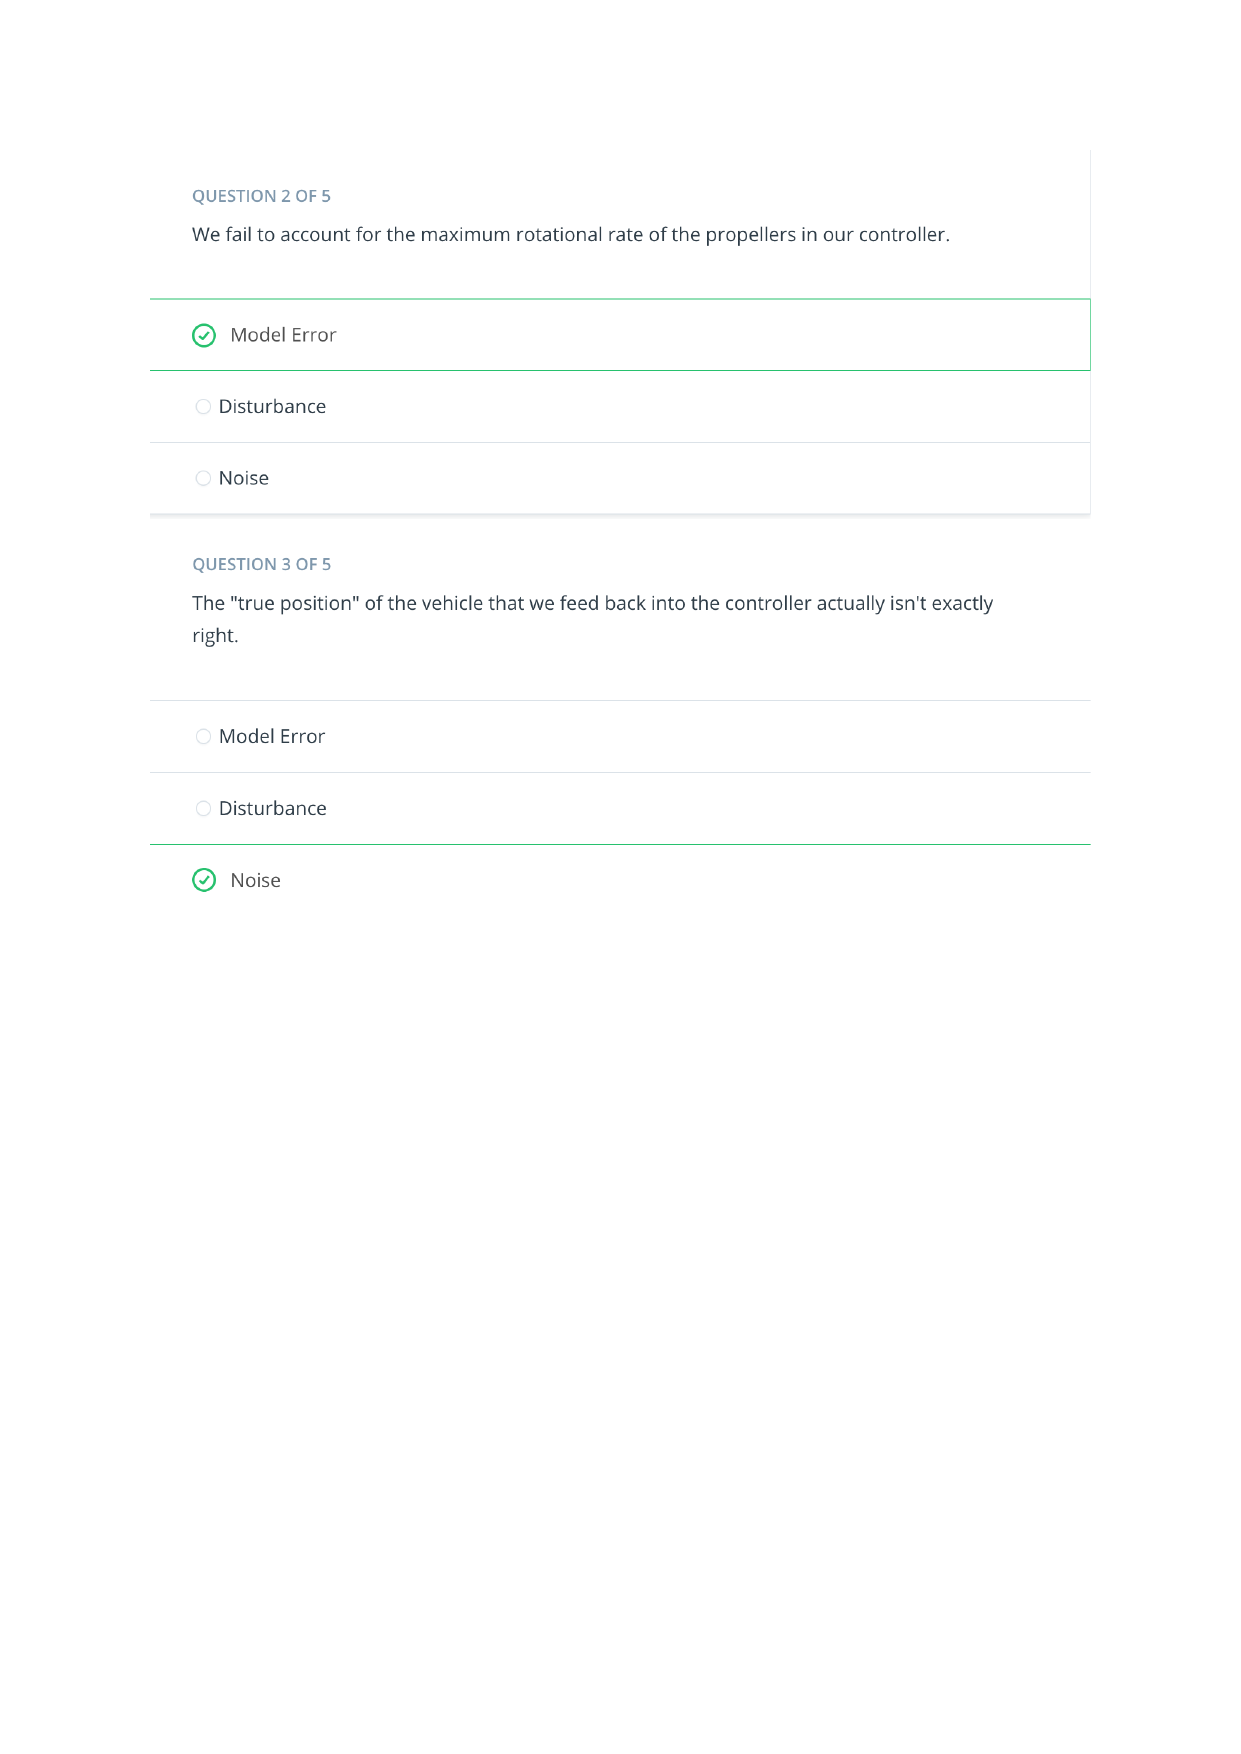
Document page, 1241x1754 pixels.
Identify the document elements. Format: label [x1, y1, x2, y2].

picture [150, 150, 1091, 519]
picture [150, 522, 1091, 913]
